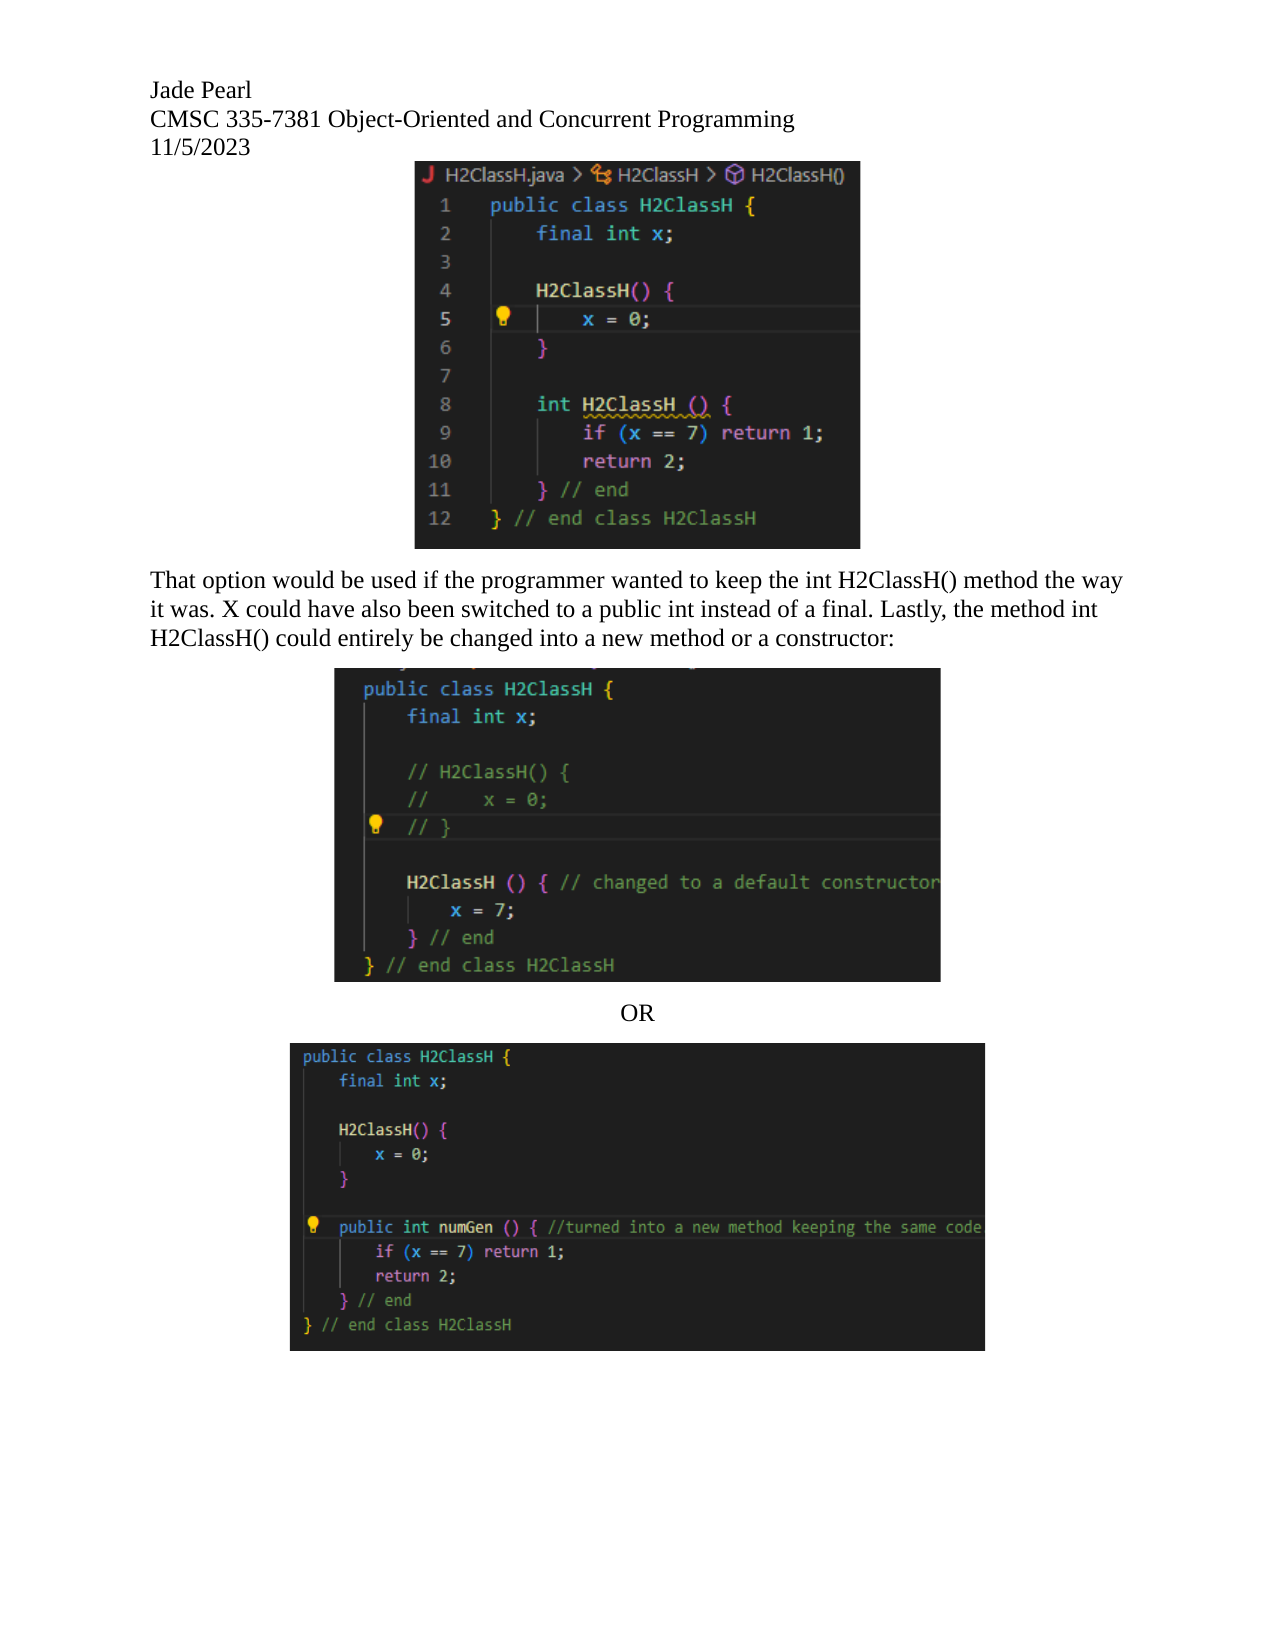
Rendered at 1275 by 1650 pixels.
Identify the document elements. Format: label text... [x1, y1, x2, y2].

picture [334, 668, 941, 982]
picture [289, 1043, 986, 1351]
text That option would be used if the programmer wanted to keep the int H2ClassH() method the way it was. X could have also been switched to a public int instead of a final. Lastly, the method int H2ClassH() could entirely be changed into a new method or a constructor: [150, 565, 1125, 652]
text OR [150, 998, 1125, 1027]
picture [414, 161, 861, 549]
